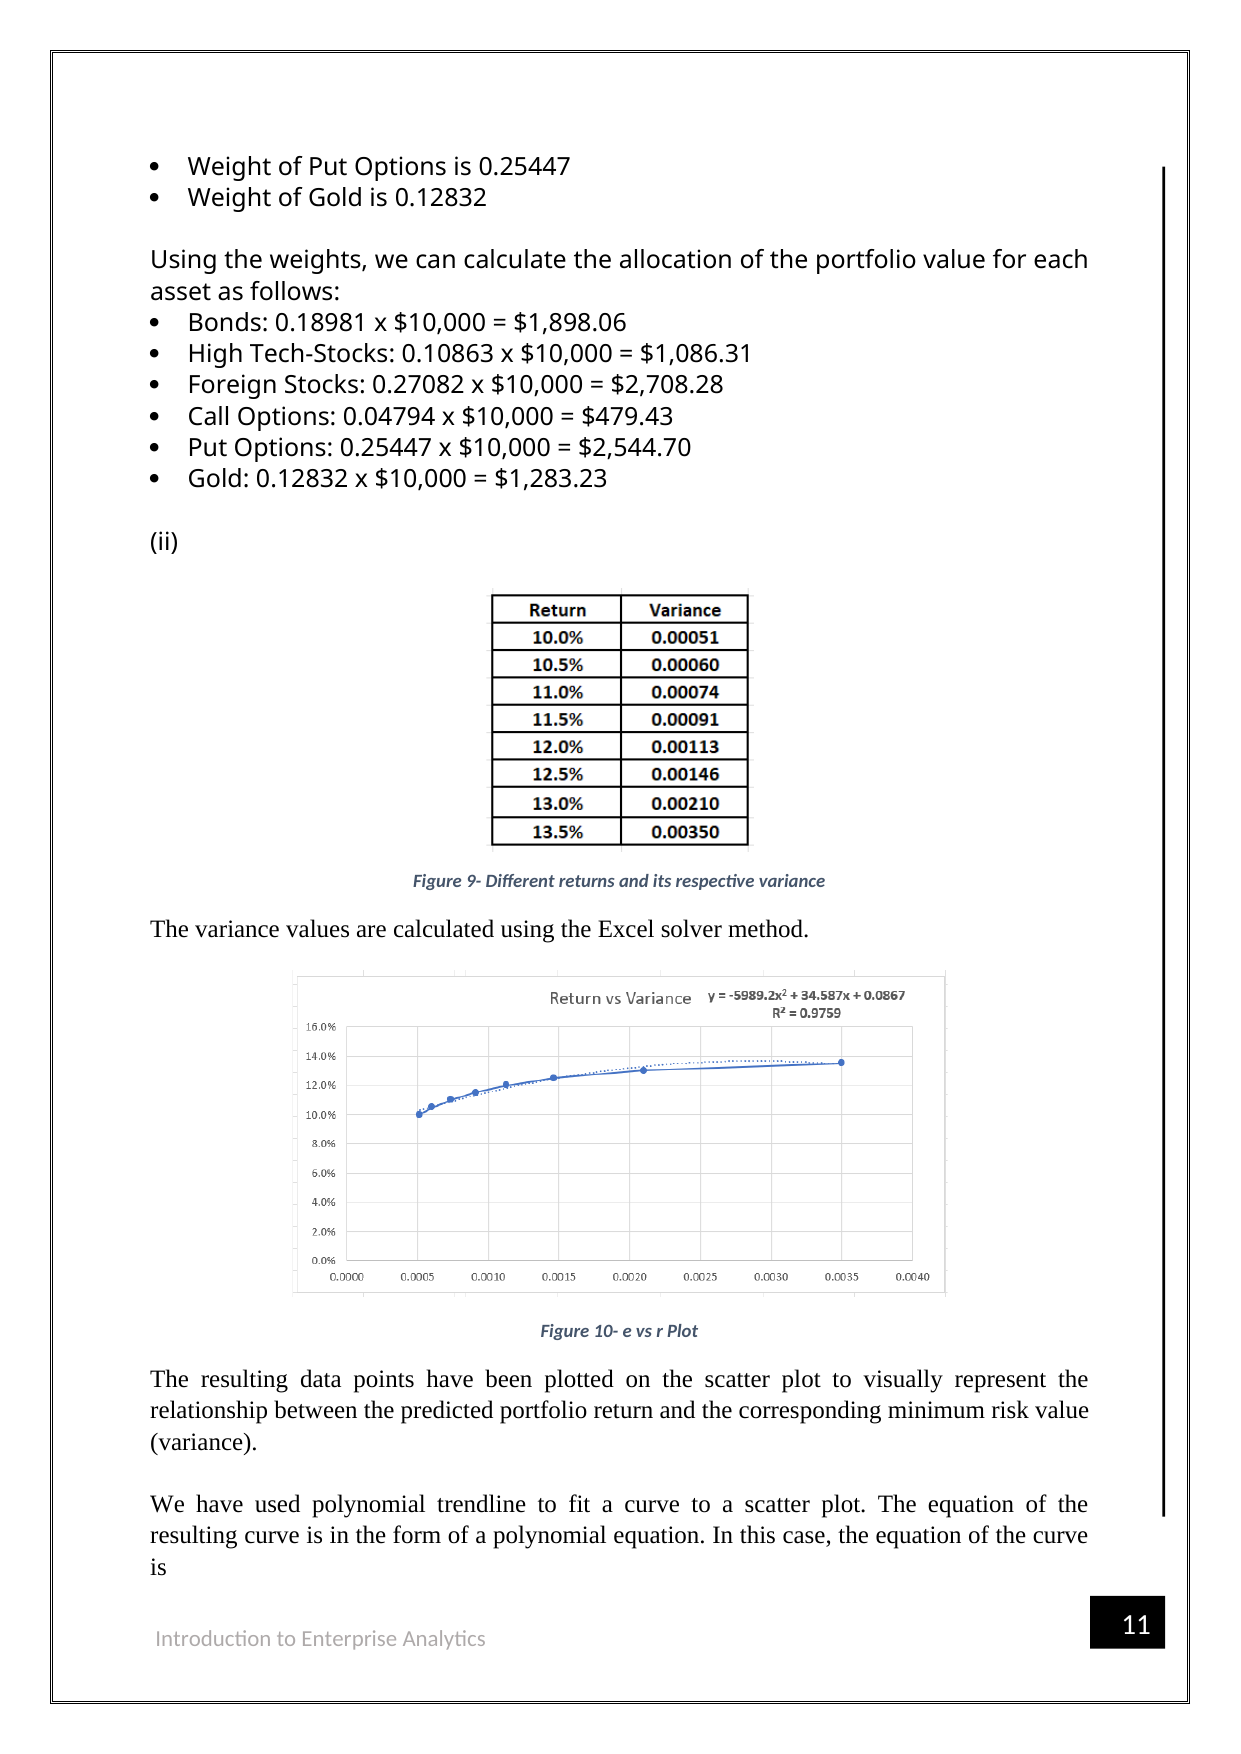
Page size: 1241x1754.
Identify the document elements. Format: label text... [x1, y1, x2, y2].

list Put Options: 0.25447 x $10,000 = $2,544.70 [150, 431, 1090, 462]
text The resulting data points have been plotted on the scatter plot to visually represent the relationship between the predicted portfolio return and the corresponding minimum risk value (variance). [150, 1362, 1090, 1456]
list Call Options: 0.04794 x $10,000 = $479.43 [150, 400, 1090, 431]
text The variance values are calculated using the Excel solver method. [150, 912, 1090, 944]
list Weight of Gold is 0.12832 [150, 181, 1090, 212]
picture [292, 970, 948, 1297]
text Using the weights, we can calculate the allocation of the portfolio value for each asset as follows: [150, 244, 1090, 306]
text We have used polynomial trendline to fit a curve to a scatter plot. The equation of the resulting curve is in the form of a polynomial equation. In this case, the equation of the curve is [150, 1487, 1090, 1581]
list Bonds: 0.18981 x $10,000 = $1,898.06 [150, 306, 1090, 337]
list Foreign Stocks: 0.27082 x $10,000 = $2,708.28 [150, 369, 1090, 400]
text Figure 9- Different returns and its respective variance [150, 869, 1090, 892]
list Gold: 0.12832 x $10,000 = $1,283.23 [150, 462, 1090, 494]
text (ii) [150, 525, 1090, 556]
text Figure 10- e vs r Plot [150, 1319, 1090, 1342]
list Weight of Put Options is 0.25447 [150, 150, 1090, 181]
picture [486, 588, 754, 852]
list High Tech-Stocks: 0.10863 x $10,000 = $1,086.31 [150, 337, 1090, 369]
